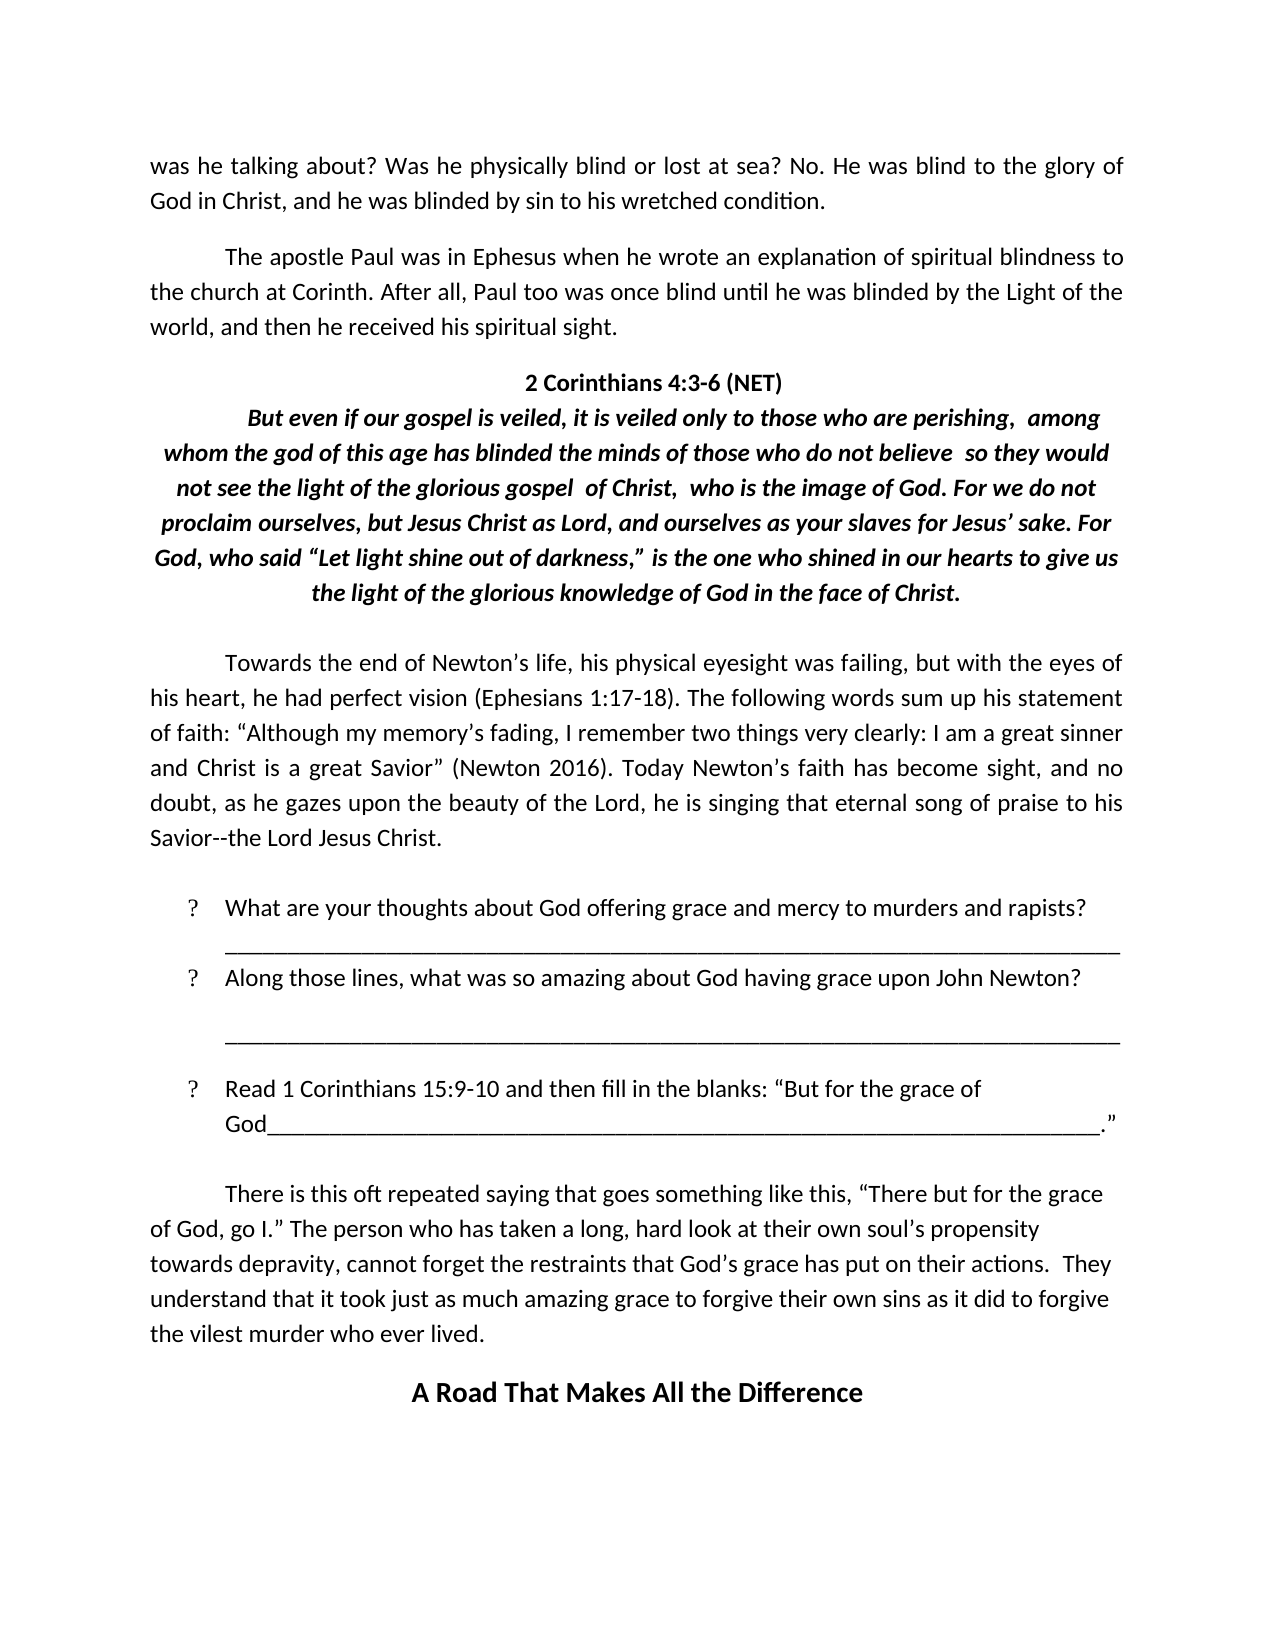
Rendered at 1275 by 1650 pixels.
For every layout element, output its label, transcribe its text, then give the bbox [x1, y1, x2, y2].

list Read 1 Corinthians 15:9-10 and then fill in the blanks: “But for the grace of God___________________________________________________________________.” [187, 1073, 1125, 1139]
text ________________________________________________________________________ [225, 1017, 1125, 1048]
list There is this oft repeated saying that goes something like this, “There but for the grace of God, go I.” The person who has taken a long, hard look at their own soul’s propensity towards depravity, cannot forget the restraints that God’s grace has put on their actions. They understand that it took just as much amazing grace to forgive their own sins as it did to forgive the vilest murder who ever lived. [150, 1178, 1125, 1349]
text 2 Corinthians 4:3-6 (NET) [450, 367, 1125, 397]
list What are your thoughts about God offering grace and mercy to murders and rapists? ________________________________________________________________________ [187, 892, 1125, 957]
text The apostle Paul was in Ephesus when he wrote an explanation of spiritual blindness to the church at Corinth. After all, Paul too was once blind until he was blinded by the Light of the world, and then he received his spiritual sight. [150, 241, 1125, 341]
list Along those lines, what was so amazing about God having grace upon John Newton? [187, 962, 1125, 992]
text A Road That Makes All the Difference [150, 1374, 1125, 1410]
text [150, 150, 1125, 216]
list Towards the end of Newton’s life, his physical eyesight was failing, but with the eyes of his heart, he had perfect vision (Ephesians 1:17-18). The following words sum up his statement of faith: “Although my memory’s fading, I remember two things very clearly: I am a great sinner and Christ is a great Savior” (Newton 2016). Today Newton’s faith has become sight, and no doubt, as he gazes upon the beauty of the Lord, he is singing that eternal song of praise to his Savior--the Lord Jesus Christ. [150, 647, 1125, 852]
text But even if our gospel is veiled, it is veiled only to those who are perishing, among whom the god of this age has blinded the minds of those who do not believe so they would not see the light of the glorious gospel of Christ, who is the image of God. For we do not proclaim ourselves, but Jesus Christ as Lord, and ourselves as your slaves for Jesus’ sake. For God, who said “Let light shine out of darkness,” is the one who shined in our hearts to give us the light of the glorious knowledge of God in the face of Christ. [150, 402, 1125, 607]
